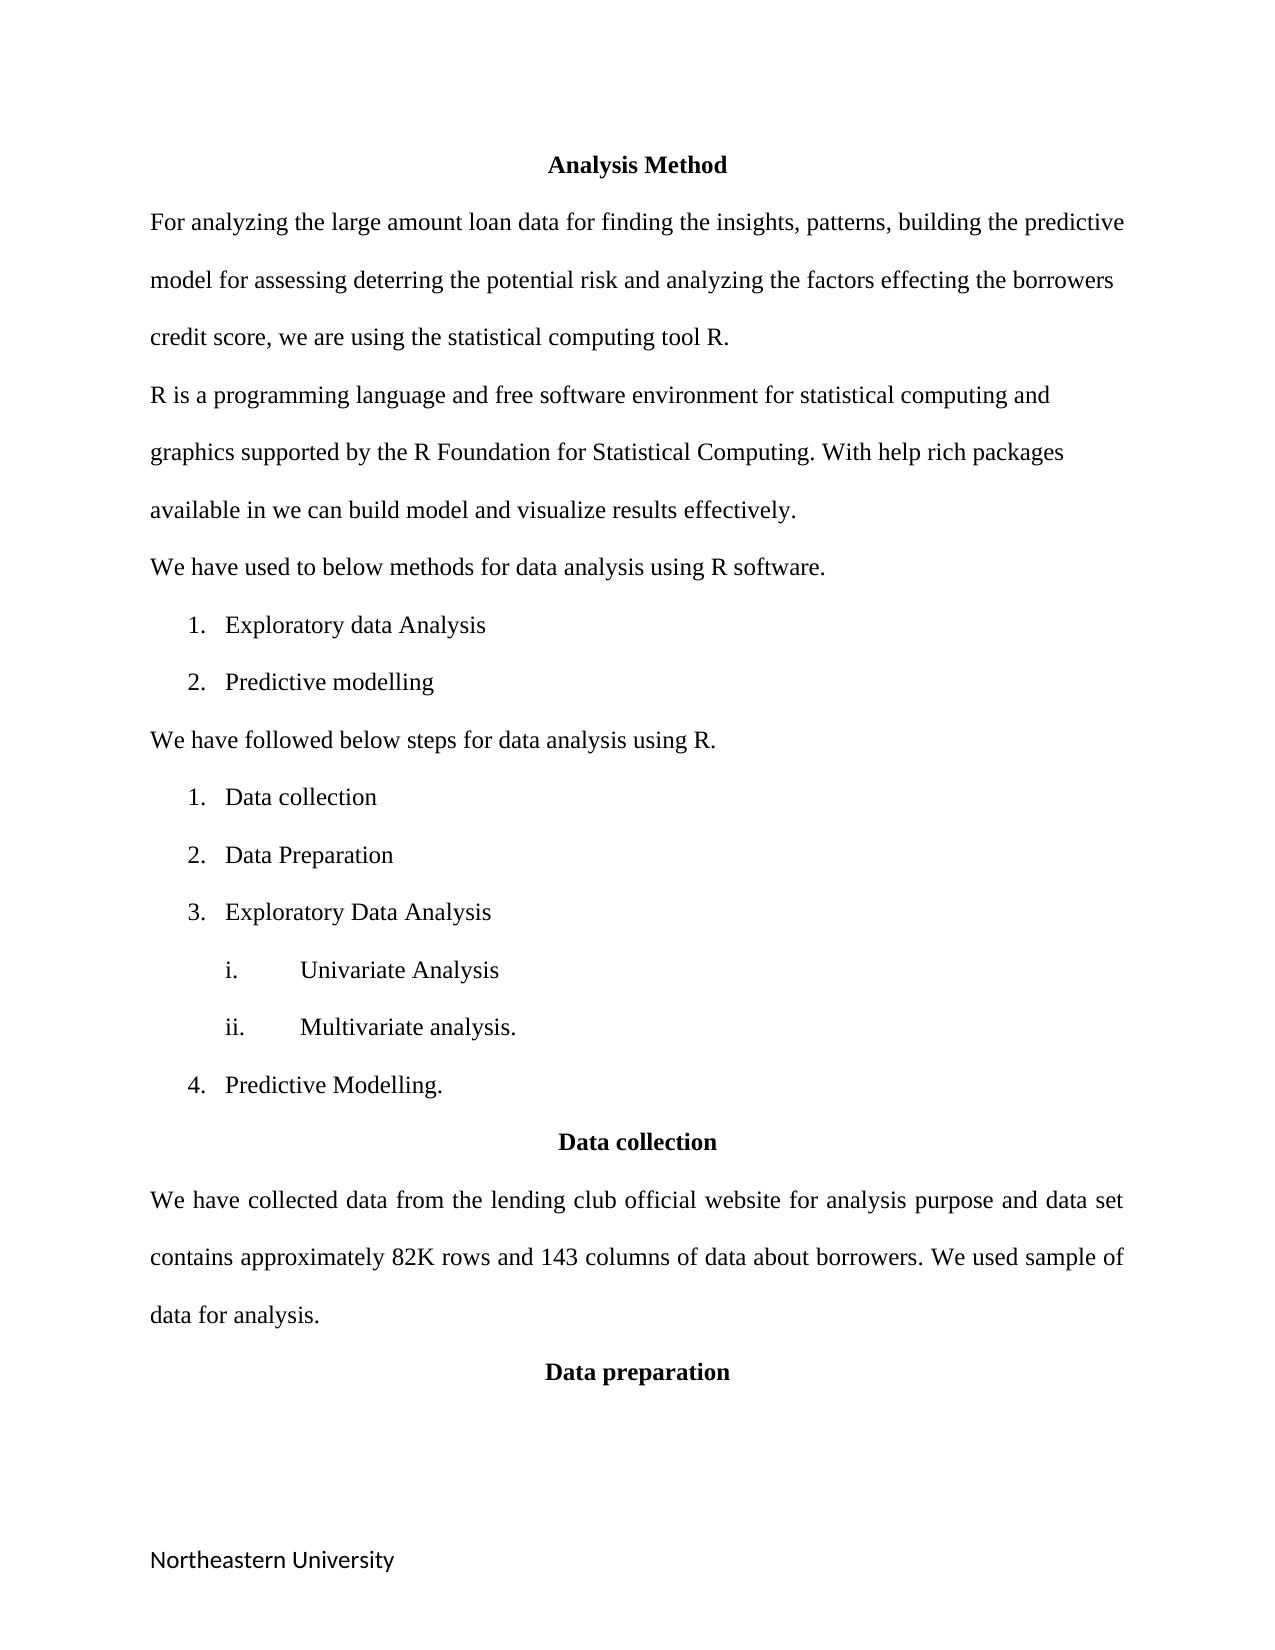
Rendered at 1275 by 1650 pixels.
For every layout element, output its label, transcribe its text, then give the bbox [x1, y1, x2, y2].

text We have followed below steps for data analysis using R. [150, 725, 1125, 754]
text We have used to below methods for data analysis using R software. [150, 552, 1125, 581]
list Data collection [187, 782, 1125, 811]
text We have collected data from the lending club official website for analysis purpose and data set contains approximately 82K rows and 143 columns of data about borrowers. We used sample of data for analysis. [150, 1185, 1125, 1329]
text Data collection [150, 1127, 1125, 1156]
text For analyzing the large amount loan data for finding the insights, patterns, building the predictive model for assessing deterring the potential risk and analyzing the factors effecting the borrowers credit score, we are using the statistical computing tool R. [150, 207, 1125, 351]
text R is a programming language and free software environment for statistical computing and graphics supported by the R Foundation for Statistical Computing. With help rich packages available in we can build model and visualize results effectively. [150, 380, 1125, 524]
list Predictive modelling [187, 667, 1125, 696]
list Exploratory Data Analysis [187, 897, 1125, 926]
list Exploratory data Analysis [187, 610, 1125, 639]
list Predictive Modelling. [187, 1070, 1125, 1099]
text Data preparation [150, 1357, 1125, 1386]
list Univariate Analysis [225, 955, 1125, 984]
text Analysis Method [150, 150, 1125, 179]
list Multivariate analysis. [225, 1012, 1125, 1041]
list Data Preparation [187, 840, 1125, 869]
